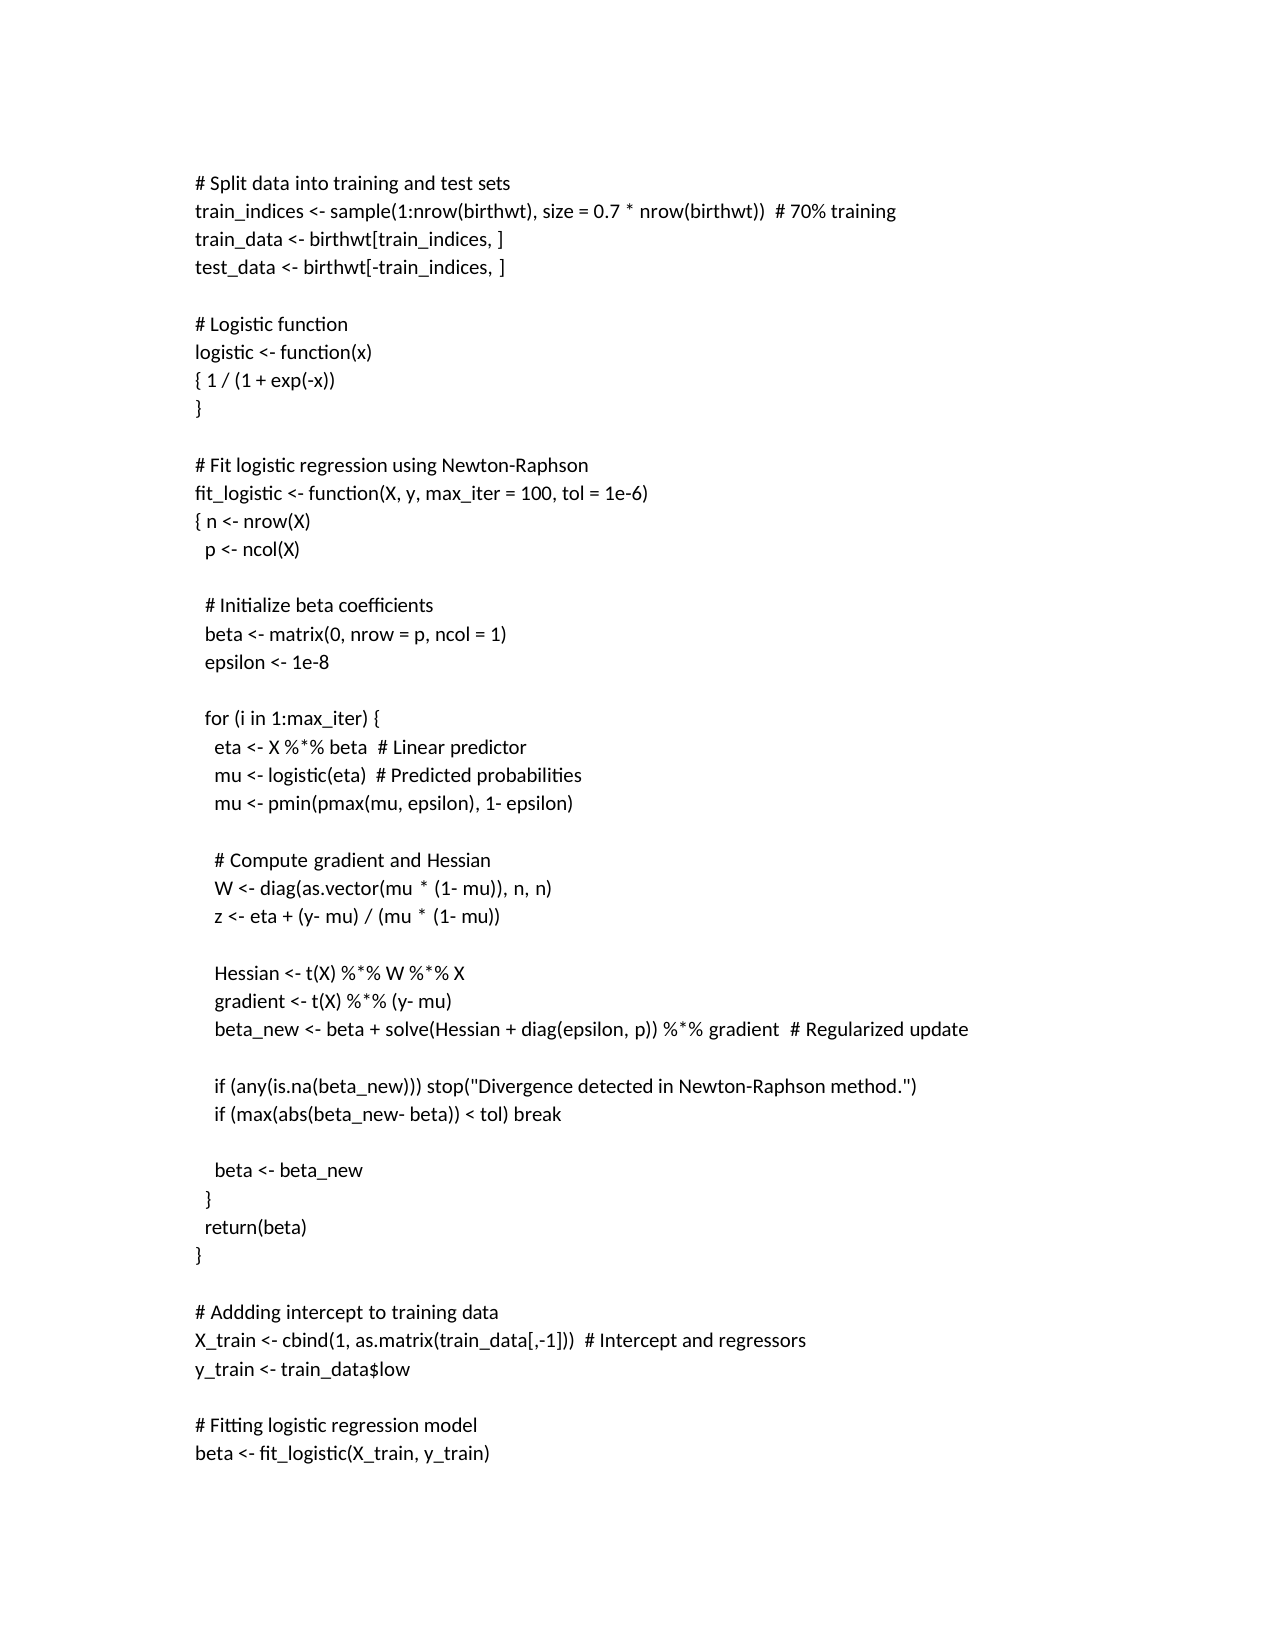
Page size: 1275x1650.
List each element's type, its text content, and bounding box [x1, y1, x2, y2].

text Hessian <- t(X) %*% W %*% X gradient <- t(X) %*% (y- mu) [214, 960, 515, 1014]
text W <- diag(as.vector(mu * (1- mu)), n, n) [214, 875, 1125, 901]
text # Initialize beta coefficients [205, 593, 1125, 618]
text beta <- matrix(0, nrow = p, ncol = 1) epsilon <- 1e-8 [204, 621, 515, 674]
text # Addding intercept to training data [195, 1299, 1125, 1325]
text } [195, 396, 1125, 421]
text # Fit logistic regression using Newton-Raphson fit_logistic <- function(X, y, max_iter = 100, tol = 1e-6) { n <- nrow(X) [195, 452, 668, 533]
text # Logistic function logistic <- function(x) { 1 / (1 + exp(-x)) [195, 311, 391, 393]
text X_train <- cbind(1, as.matrix(train_data[,-1])) # Intercept and regressors y_train <- train_data$low [195, 1328, 863, 1381]
text test_data <- birthwt[-train_indices, ] [195, 254, 1125, 280]
text beta <- beta_new [214, 1158, 1125, 1183]
text for (i in 1:max_iter) { [204, 706, 1125, 731]
text mu <- logistic(eta) # Predicted probabilities mu <- pmin(pmax(mu, epsilon), 1- epsilon) [214, 762, 608, 816]
text return(beta) [204, 1214, 1125, 1240]
text # Split data into training and test sets [195, 170, 1125, 196]
text # Compute gradient and Hessian [214, 847, 1125, 872]
text if (any(is.na(beta_new))) stop("Divergence detected in Newton-Raphson method.") if (max(abs(beta_new- beta)) < tol) break [214, 1073, 923, 1127]
text z <- eta + (y- mu) / (mu * (1- mu)) [214, 903, 1125, 929]
text p <- ncol(X) [204, 536, 1125, 561]
text train_indices <- sample(1:nrow(birthwt), size = 0.7 * nrow(birthwt)) # 70% training train_data <- birthwt[train_indices, ] [195, 198, 983, 252]
text } [195, 1242, 1125, 1268]
text eta <- X %*% beta # Linear predictor [214, 734, 1125, 759]
text } [204, 1186, 1125, 1211]
text beta_new <- beta + solve(Hessian + diag(epsilon, p)) %*% gradient # Regularized update [214, 1016, 1125, 1042]
text # Fitting logistic regression model beta <- fit_logistic(X_train, y_train) [195, 1412, 515, 1466]
